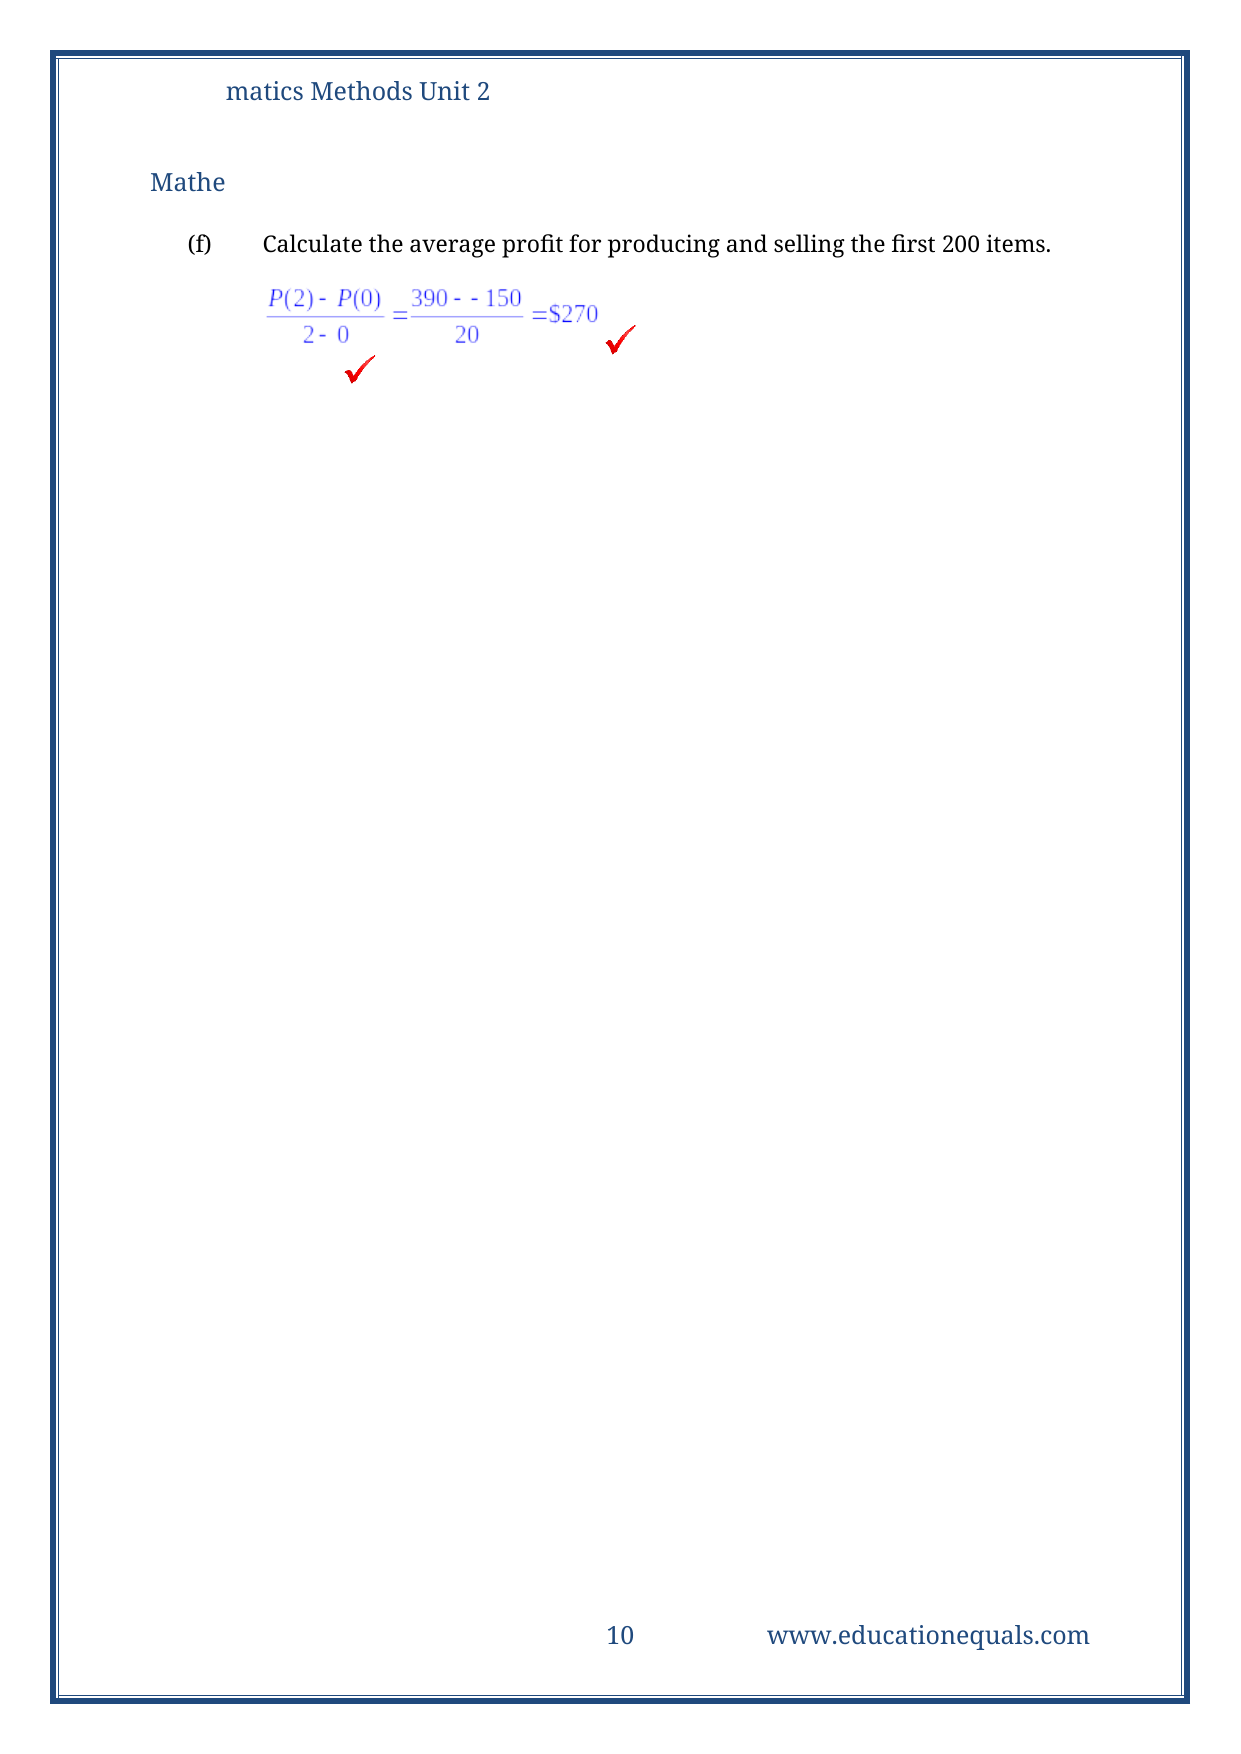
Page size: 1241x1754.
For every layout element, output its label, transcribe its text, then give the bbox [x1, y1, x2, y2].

picture [603, 324, 636, 355]
picture [342, 354, 375, 384]
list Calculate the average profit for producing and selling the first 200 items. [187, 227, 1090, 259]
